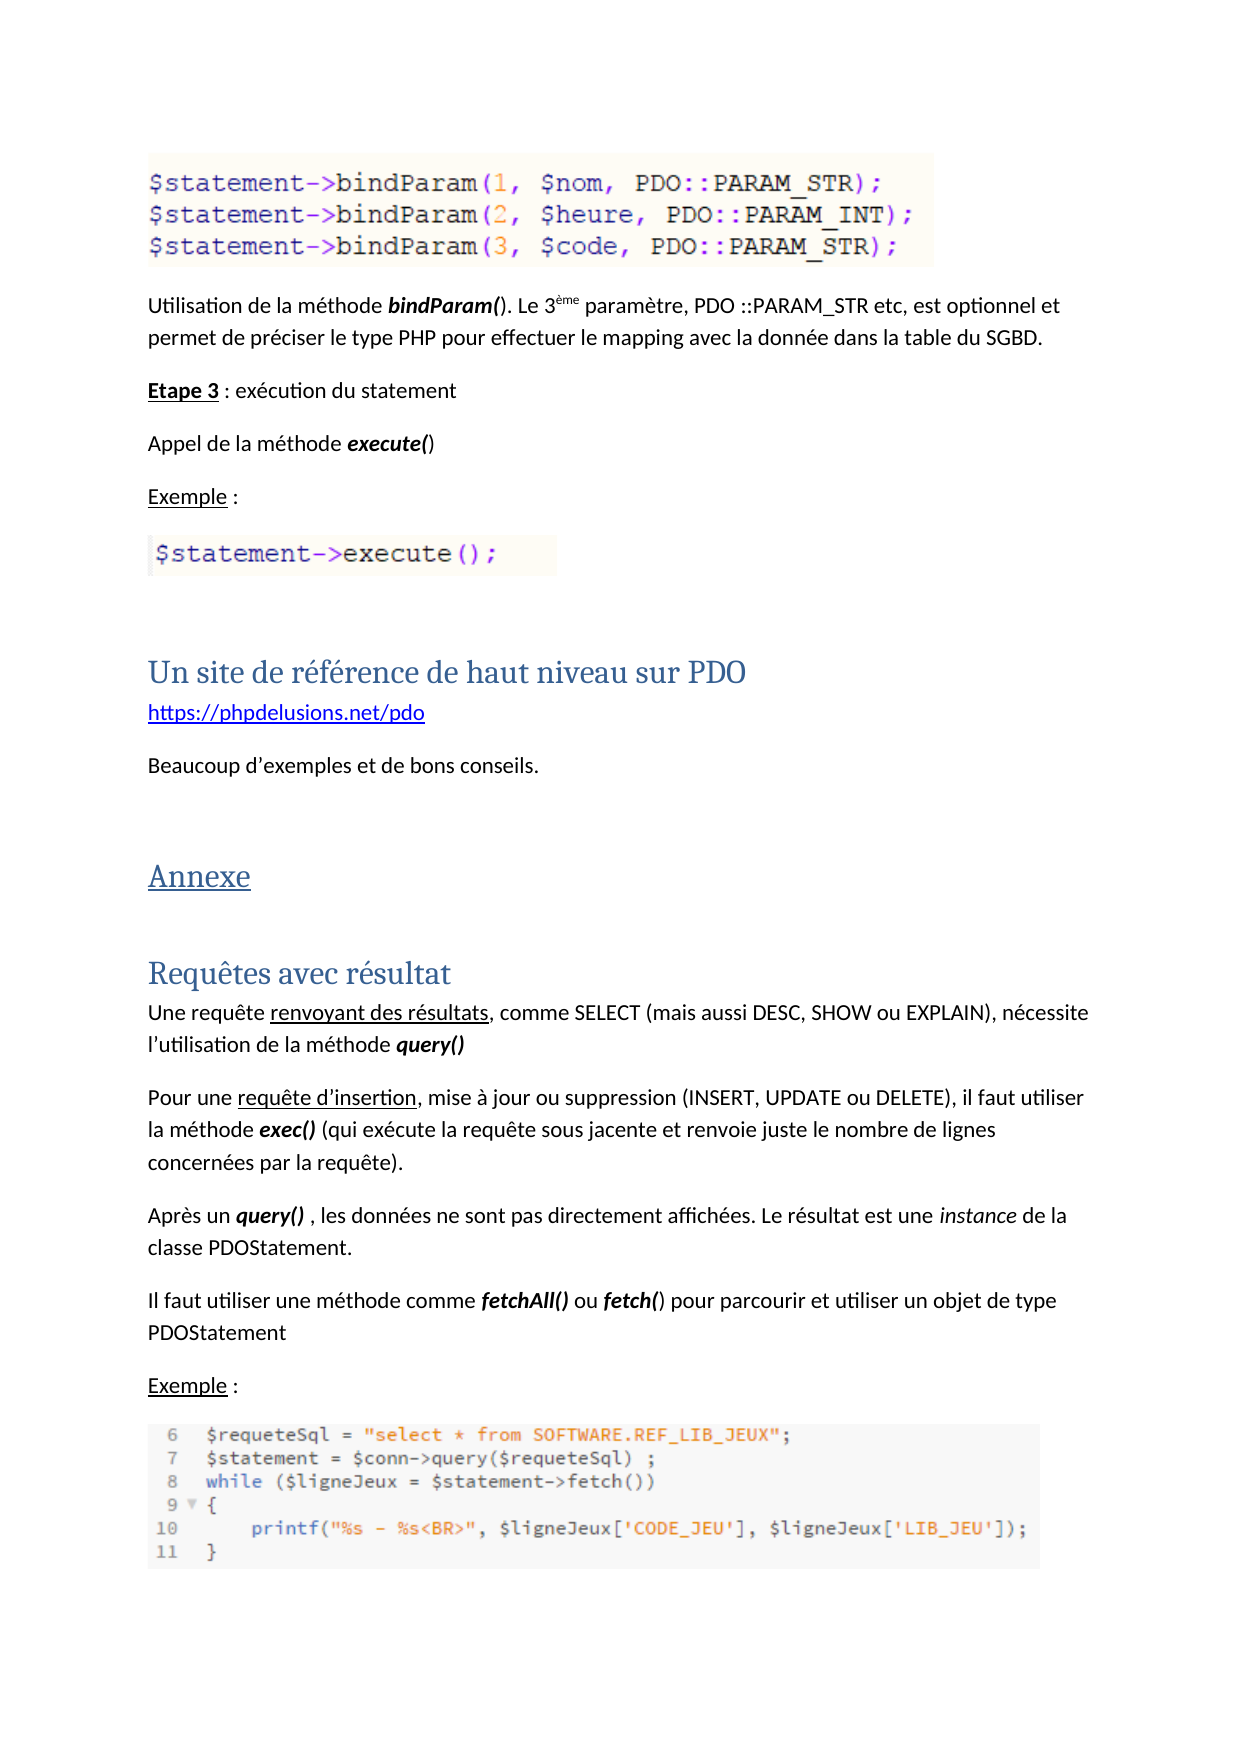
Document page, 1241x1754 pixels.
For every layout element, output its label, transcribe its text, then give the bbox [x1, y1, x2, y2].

text Etape 3 : exécution du statement [148, 376, 1093, 404]
picture [147, 147, 935, 267]
subtitle Annexe [148, 857, 1093, 895]
picture [147, 1424, 1040, 1569]
text Pour une requête d’insertion, mise à jour ou suppression (INSERT, UPDATE ou DELETE), il faut utiliser la méthode exec() (qui exécute la requête sous jacente et renvoie juste le nombre de lignes concernées par la requête). [148, 1083, 1093, 1176]
text Exemple : [148, 482, 1093, 511]
text Exemple : [148, 1371, 1093, 1399]
text Appel de la méthode execute() [148, 429, 1093, 457]
text Après un query() , les données ne sont pas directement affichées. Le résultat est une instance de la classe PDOStatement. [148, 1201, 1093, 1261]
subtitle Un site de référence de haut niveau sur PDO [148, 654, 1093, 692]
text https://phpdelusions.net/pdo [148, 698, 1093, 726]
picture [147, 535, 558, 576]
text Une requête renvoyant des résultats, comme SELECT (mais aussi DESC, SHOW ou EXPLAIN), nécessite l’utilisation de la méthode query() [148, 998, 1093, 1058]
text Il faut utiliser une méthode comme fetchAll() ou fetch() pour parcourir et utiliser un objet de type PDOStatement [148, 1286, 1093, 1346]
text Utilisation de la méthode bindParam(). Le 3ème paramètre, PDO ::PARAM_STR etc, est optionnel et permet de préciser le type PHP pour effectuer le mapping avec la donnée dans la table du SGBD. [148, 291, 1093, 351]
text Beaucoup d’exemples et de bons conseils. [148, 751, 1093, 779]
subtitle Requêtes avec résultat [148, 954, 1093, 992]
